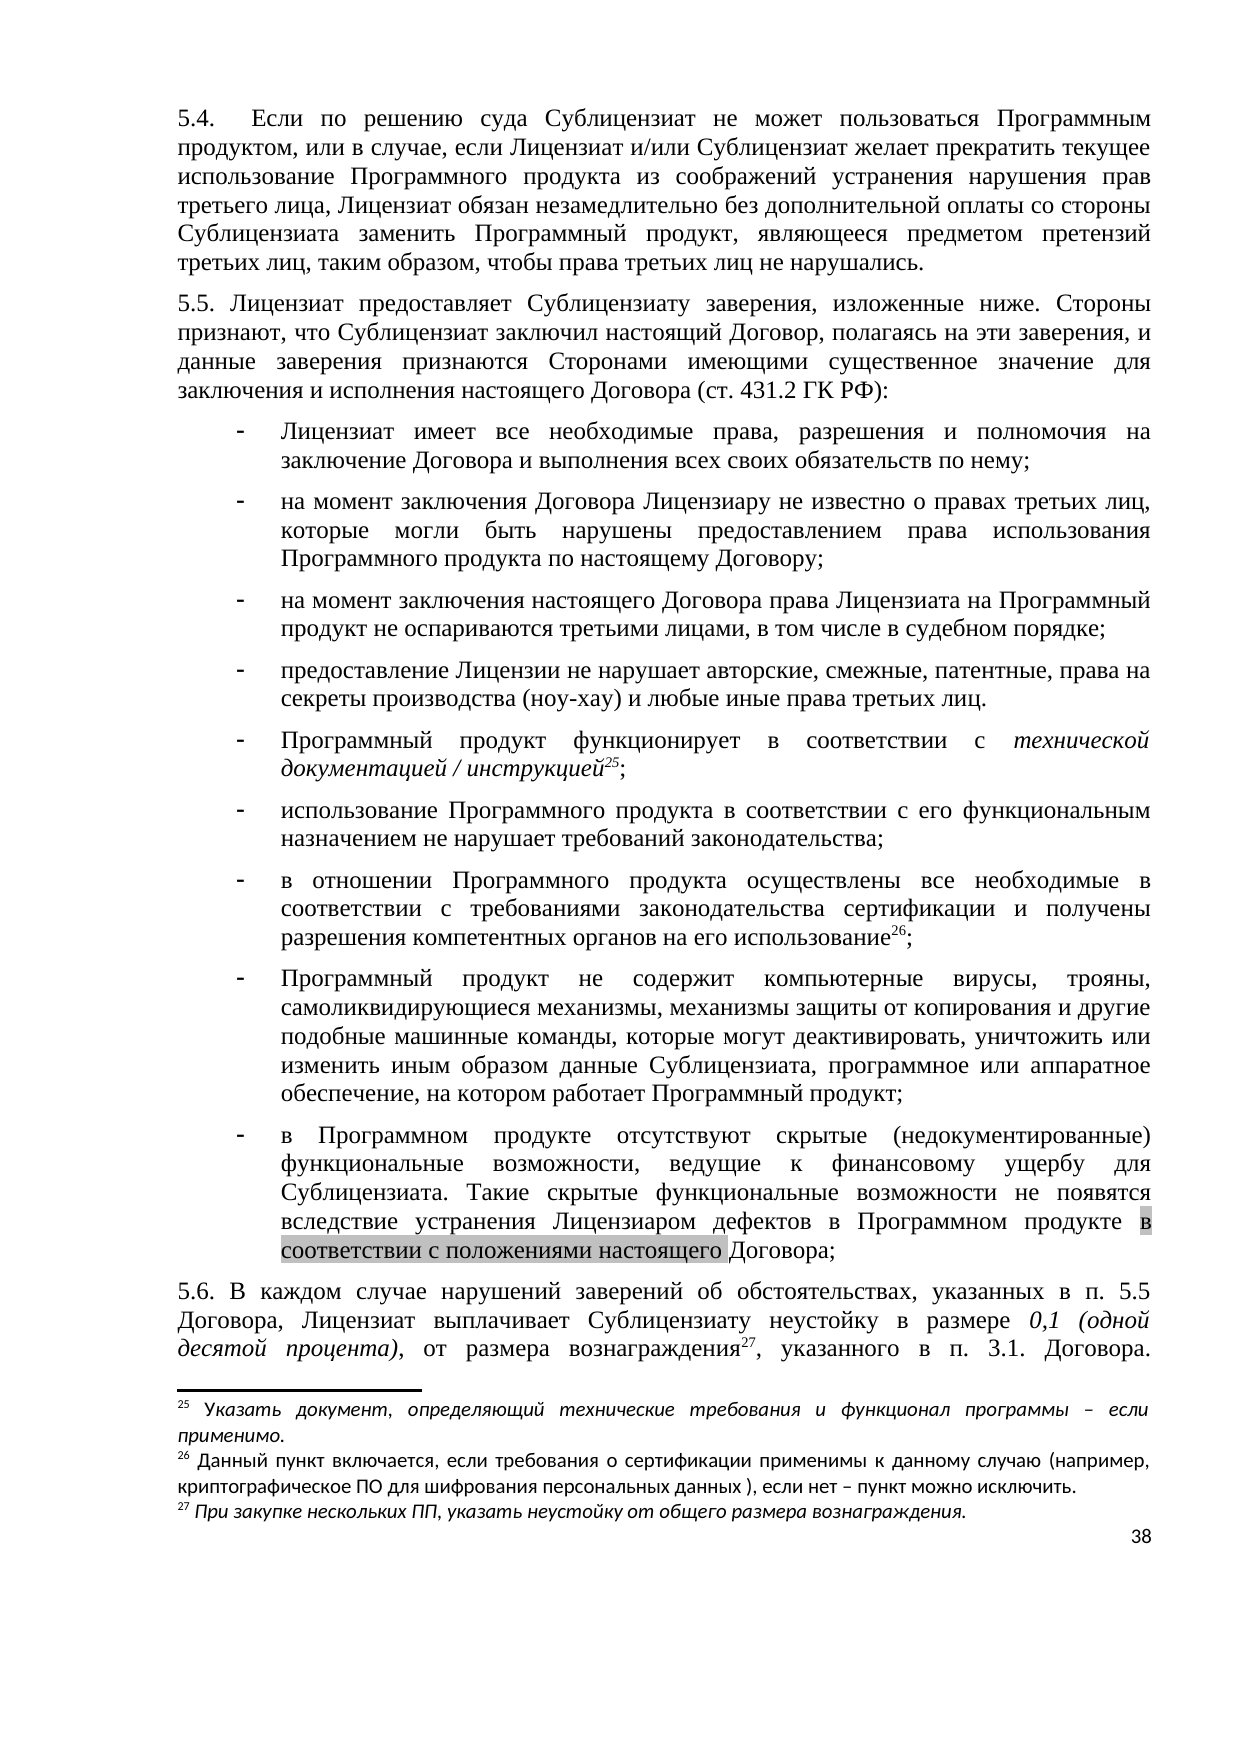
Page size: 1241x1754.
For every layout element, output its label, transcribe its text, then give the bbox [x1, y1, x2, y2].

list на момент заключения настоящего Договора права Лицензиата на Программный продукт не оспариваются третьими лицами, в том числе в судебном порядке; [236, 585, 1152, 642]
list использование Программного продукта в соответствии с его функциональным назначением не нарушает требований законодательства; [236, 795, 1152, 852]
list Программный продукт не содержит компьютерные вирусы, трояны, самоликвидирующиеся механизмы, механизмы защиты от копирования и другие подобные машинные команды, которые могут деактивировать, уничтожить или изменить иным образом данные Сублицензиата, программное или аппаратное обеспечение, на котором работает Программный продукт; [236, 963, 1152, 1107]
list Лицензиат имеет все необходимые права, разрешения и полномочия на заключение Договора и выполнения всех своих обязательств по нему; [236, 416, 1152, 473]
list Программный продукт функционирует в соответствии с технической документацией / инструкцией; [236, 725, 1152, 782]
list в Программном продукте отсутствуют скрытые (недокументированные) функциональные возможности, ведущие к финансовому ущербу для Сублицензиата. Такие скрытые функциональные возможности не появятся вследствие устранения Лицензиаром дефектов в Программном продукте в соответствии с положениями настоящего Договора; [236, 1120, 1152, 1263]
list на момент заключения Договора Лицензиару не известно о правах третьих лиц, которые могли быть нарушены предоставлением права использования Программного продукта по настоящему Договору; [236, 486, 1152, 572]
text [177, 1276, 1152, 1362]
text 5.4. Если по решению суда Сублицензиат не может пользоваться Программным продуктом, или в случае, если Лицензиат и/или Сублицензиат желает прекратить текущее использование Программного продукта из соображений устранения нарушения прав третьего лица, Лицензиат обязан незамедлительно без дополнительной оплаты со стороны Сублицензиата заменить Программный продукт, являющееся предметом претензий третьих лиц, таким образом, чтобы права третьих лиц не нарушались. [177, 103, 1152, 276]
list предоставление Лицензии не нарушает авторские, смежные, патентные, права на секреты производства (ноу-хау) и любые иные права третьих лиц. [236, 655, 1152, 712]
list в отношении Программного продукта осуществлены все необходимые в соответствии с требованиями законодательства сертификации и получены разрешения компетентных органов на его использование; [236, 865, 1152, 951]
text 5.5. Лицензиат предоставляет Сублицензиату заверения, изложенные ниже. Стороны признают, что Сублицензиат заключил настоящий Договор, полагаясь на эти заверения, и данные заверения признаются Сторонами имеющими существенное значение для заключения и исполнения настоящего Договора (ст. 431.2 ГК РФ): [177, 288, 1152, 403]
